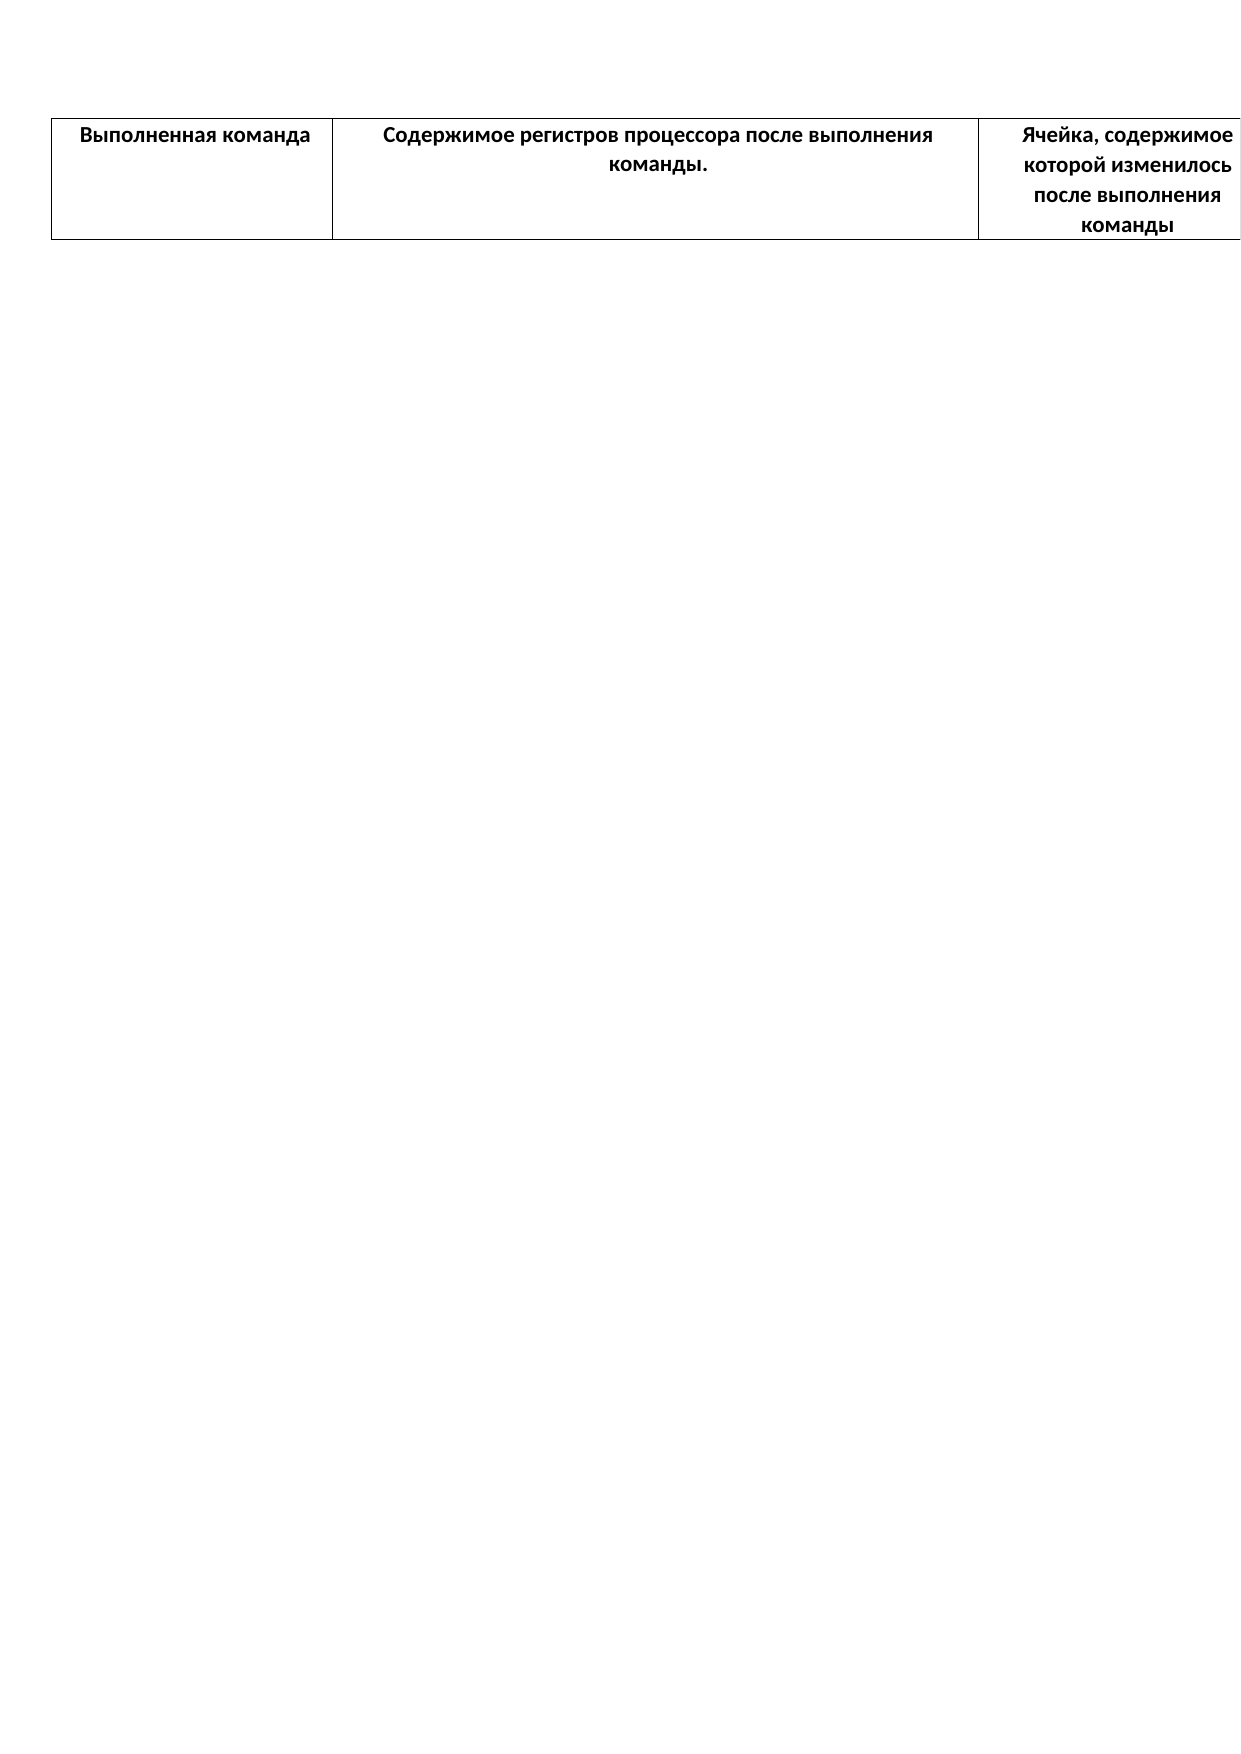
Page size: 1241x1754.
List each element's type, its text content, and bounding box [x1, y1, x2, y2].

table_header Ячейка, содержимое которой изменилось после выполнения команды [979, 119, 1240, 239]
table_header Содержимое регистров процессора после выполнения команды. [333, 119, 978, 239]
table_header Выполненная команда [52, 119, 332, 239]
